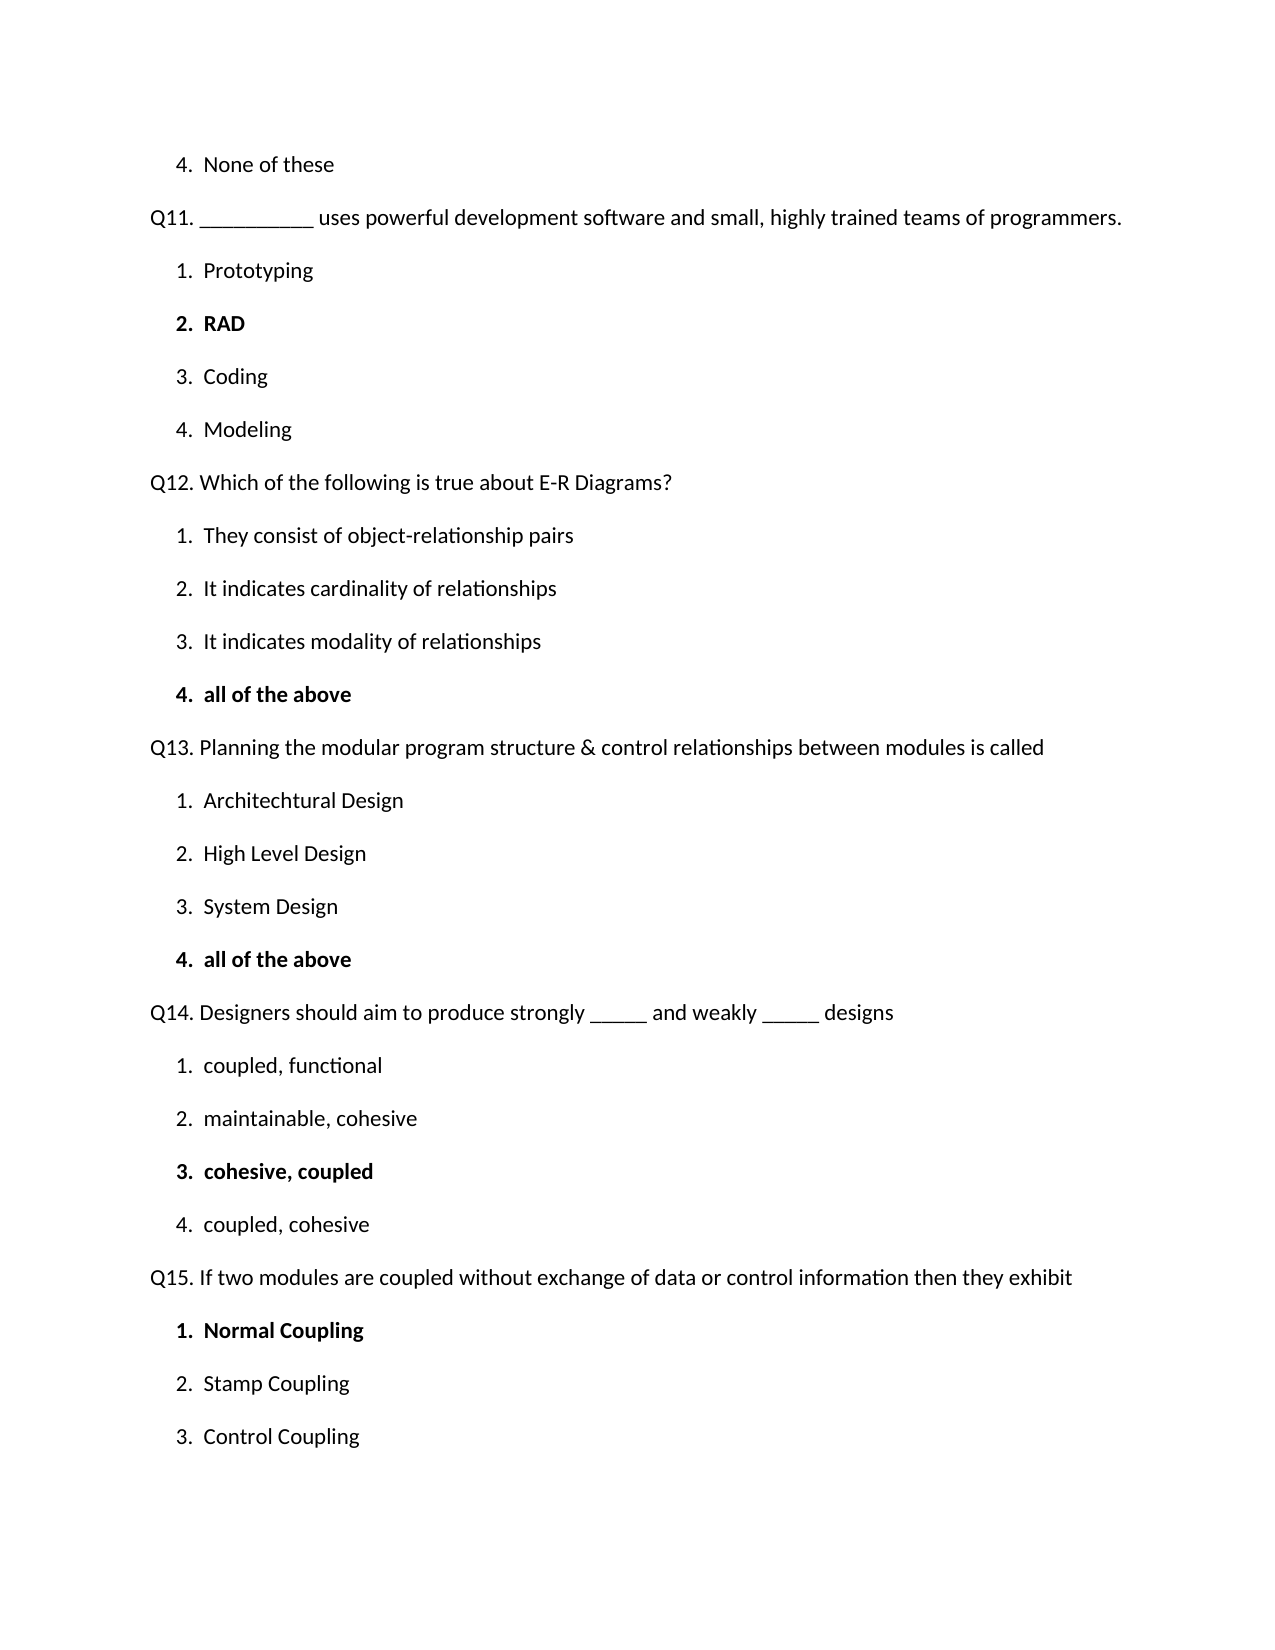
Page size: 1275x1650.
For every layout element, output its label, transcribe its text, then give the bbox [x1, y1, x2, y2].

text 1. Prototyping [150, 256, 1125, 284]
text Q13. Planning the modular program structure & control relationships between modules is called [150, 733, 1125, 761]
text 3. It indicates modality of relationships [150, 627, 1125, 655]
text 1. Normal Coupling [150, 1316, 1125, 1344]
text 4. Modeling [150, 415, 1125, 443]
text 2. It indicates cardinality of relationships [150, 574, 1125, 602]
text 4. None of these [150, 150, 1125, 178]
text Q15. If two modules are coupled without exchange of data or control information then they exhibit [150, 1263, 1125, 1291]
text 1. Architechtural Design [150, 786, 1125, 814]
text 4. all of the above [150, 680, 1125, 708]
text 4. all of the above [150, 945, 1125, 973]
text Q12. Which of the following is true about E-R Diagrams? [150, 468, 1125, 496]
text 3. cohesive, coupled [150, 1157, 1125, 1185]
text 3. Control Coupling [150, 1422, 1125, 1451]
text 1. coupled, functional [150, 1051, 1125, 1079]
text 1. They consist of object-relationship pairs [150, 521, 1125, 549]
text 2. Stamp Coupling [150, 1369, 1125, 1397]
text 2. RAD [150, 309, 1125, 337]
text 4. coupled, cohesive [150, 1210, 1125, 1238]
text 3. Coding [150, 362, 1125, 390]
text Q14. Designers should aim to produce strongly _____ and weakly _____ designs [150, 998, 1125, 1026]
text Q11. __________ uses powerful development software and small, highly trained teams of programmers. [150, 203, 1125, 231]
text 2. High Level Design [150, 839, 1125, 867]
text 2. maintainable, cohesive [150, 1104, 1125, 1132]
text 3. System Design [150, 892, 1125, 920]
